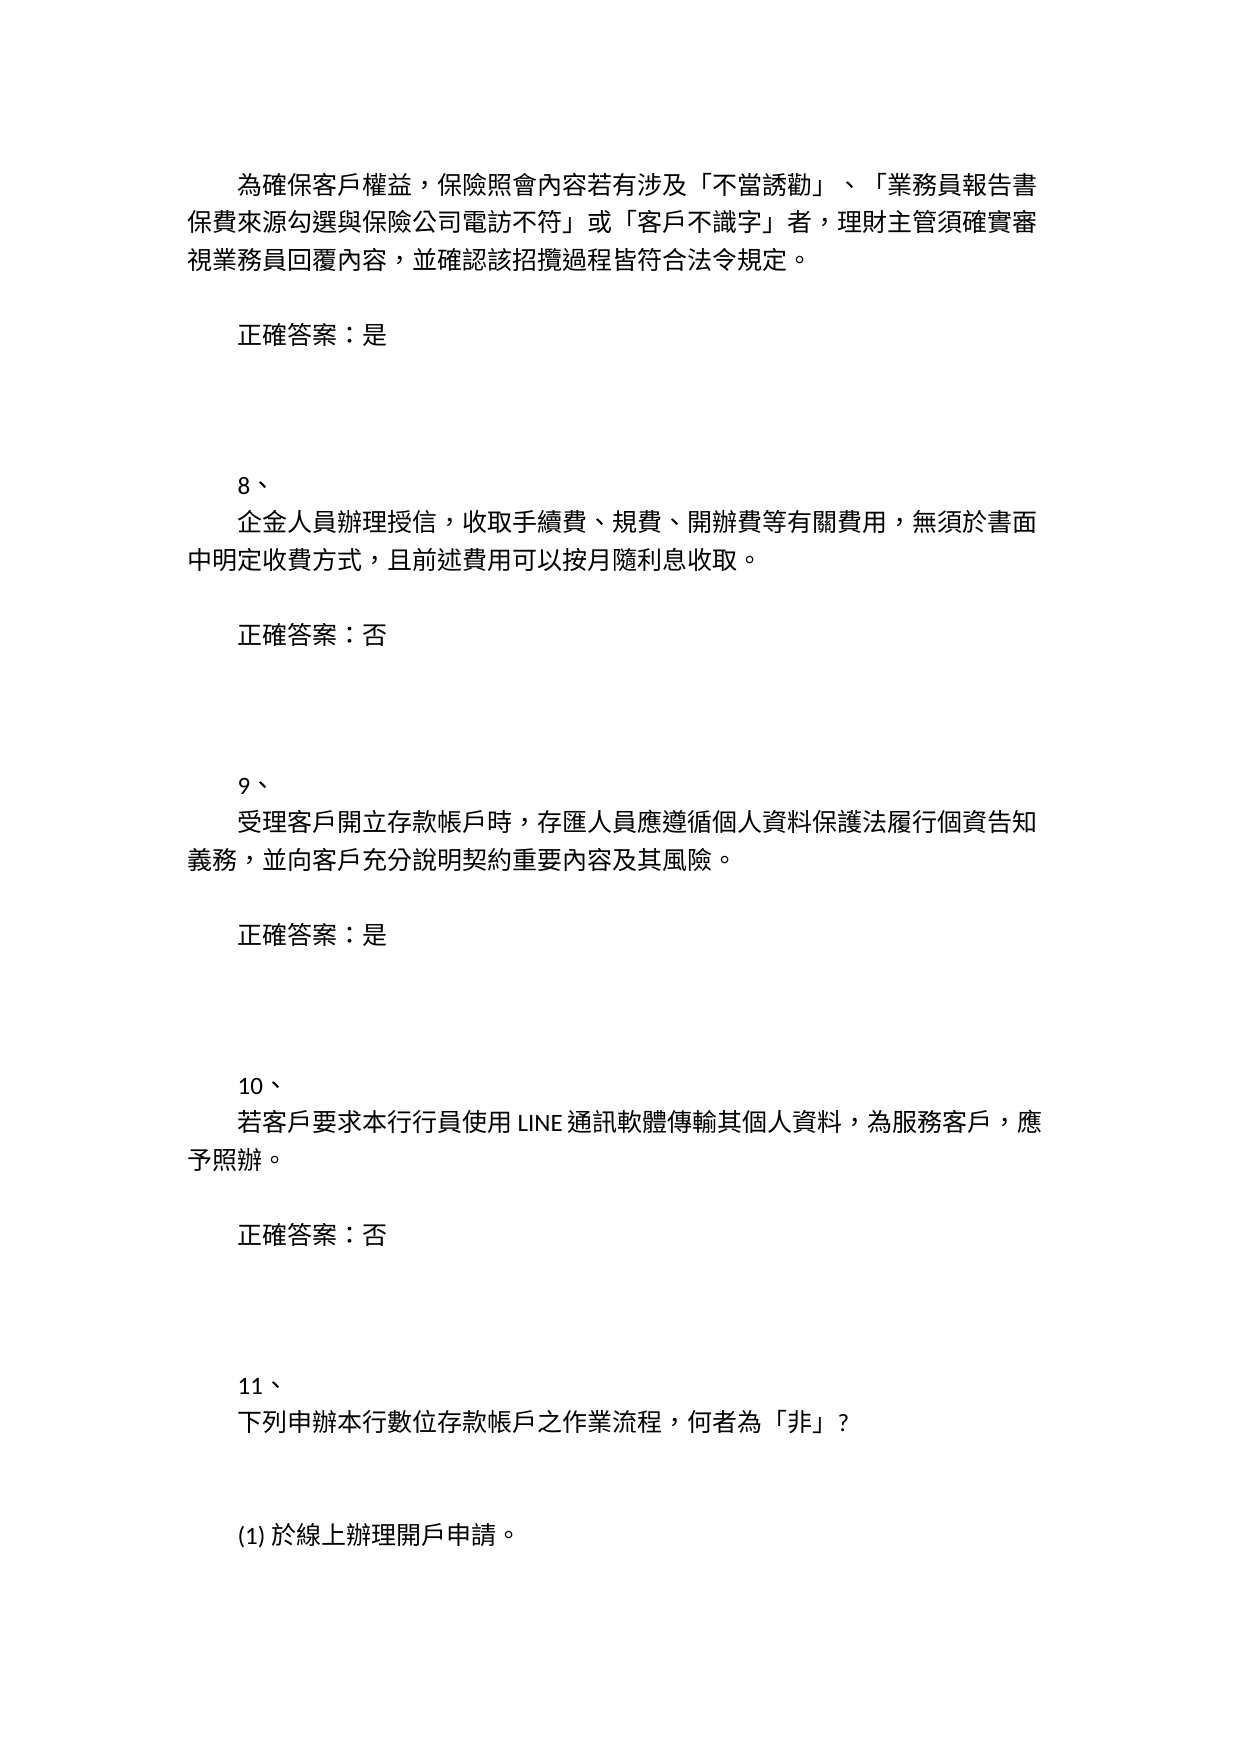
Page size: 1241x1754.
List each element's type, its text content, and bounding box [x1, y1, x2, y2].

text 下列申辦本行數位存款帳戶之作業流程，何者為「非」? [187, 1402, 1053, 1439]
text 11、 [187, 1364, 1053, 1402]
text 10、 [187, 1064, 1053, 1102]
text (1) 於線上辦理開戶申請。 [187, 1514, 1053, 1552]
text 正確答案：否 [187, 1214, 1053, 1252]
text 正確答案：否 [187, 614, 1053, 652]
text 8、 [187, 464, 1053, 502]
text 若客戶要求本行行員使用LINE通訊軟體傳輸其個人資料，為服務客戶，應予照辦。 [187, 1102, 1053, 1177]
text 正確答案：是 [187, 914, 1053, 952]
text 為確保客戶權益，保險照會內容若有涉及「不當誘勸」、「業務員報告書保費來源勾選與保險公司電訪不符」或「客戶不識字」者，理財主管須確實審視業務員回覆內容，並確認該招攬過程皆符合法令規定。 [187, 164, 1053, 277]
text 受理客戶開立存款帳戶時，存匯人員應遵循個人資料保護法履行個資告知義務，並向客戶充分說明契約重要內容及其風險。 [187, 802, 1053, 877]
text 9、 [187, 764, 1053, 802]
text 正確答案：是 [187, 314, 1053, 352]
text 企金人員辦理授信，收取手續費、規費、開辦費等有關費用，無須於書面中明定收費方式，且前述費用可以按月隨利息收取。 [187, 502, 1053, 577]
